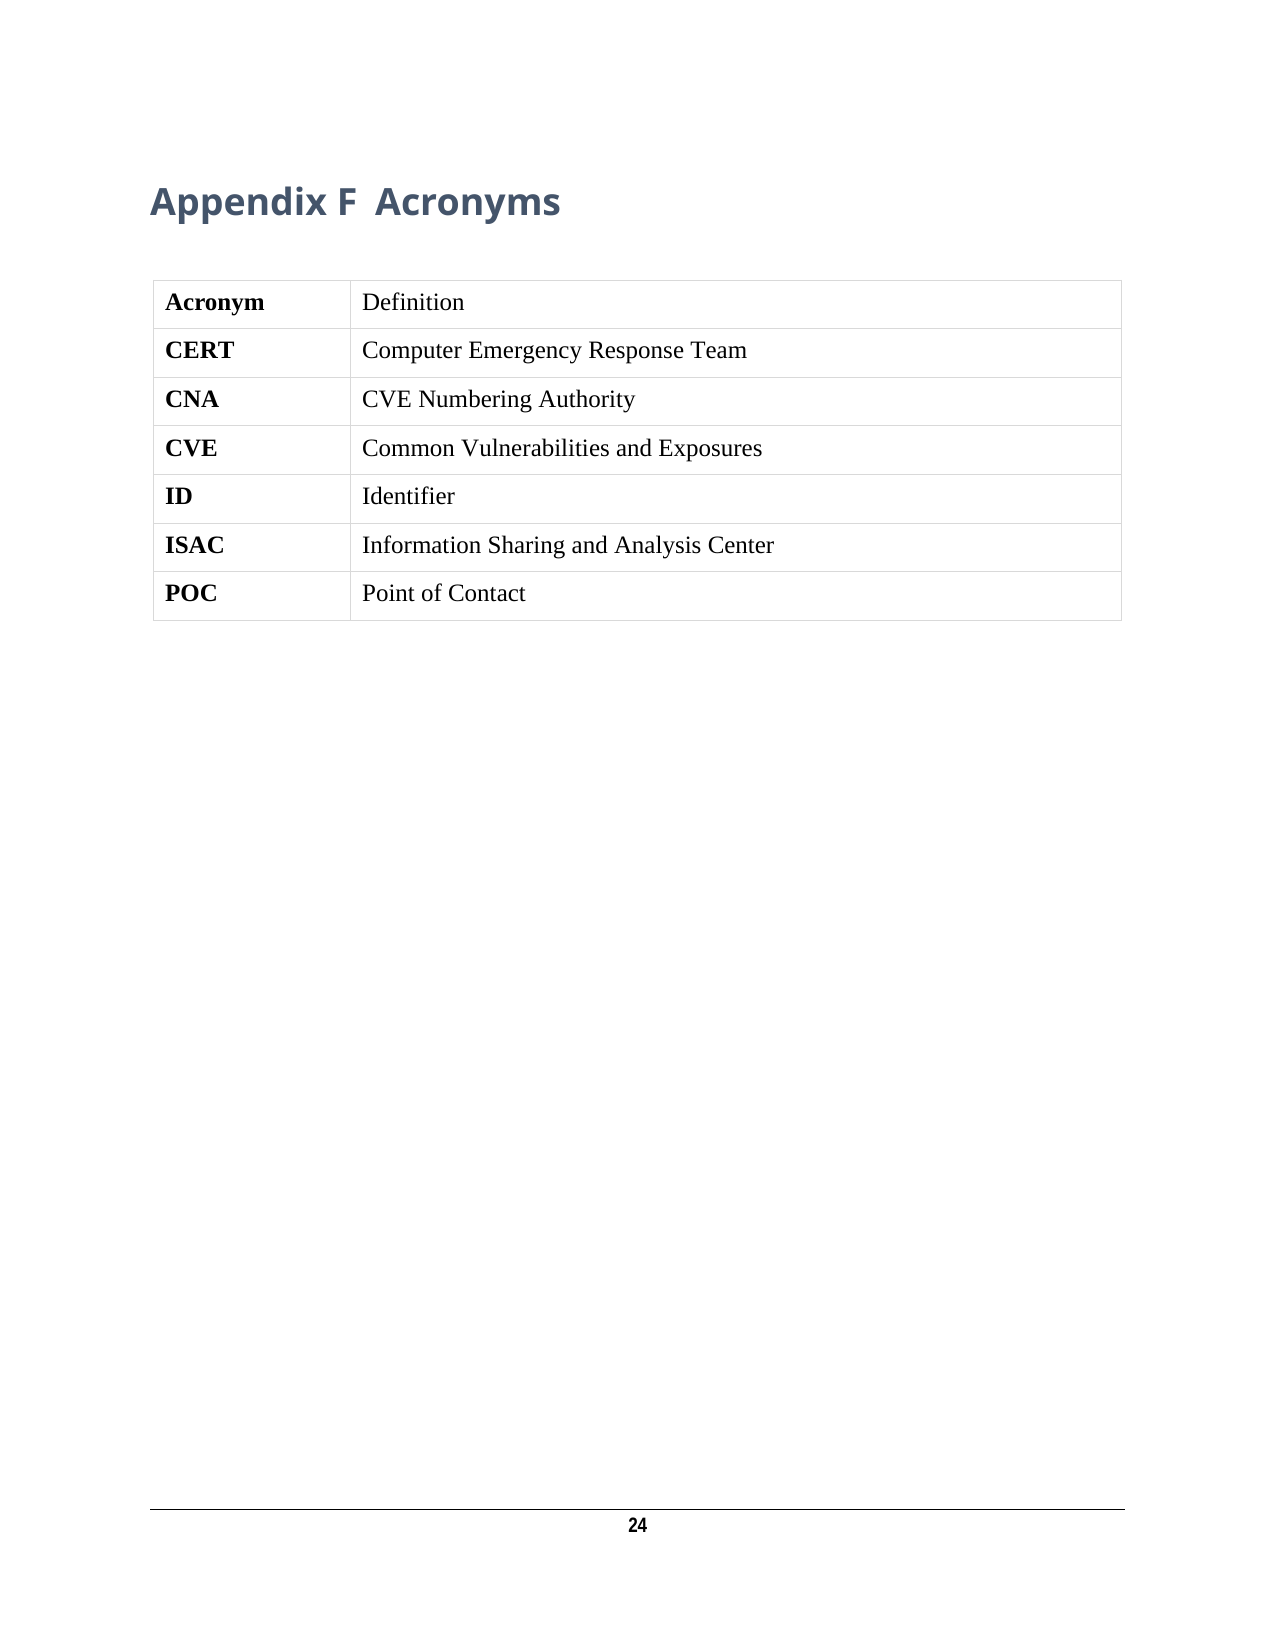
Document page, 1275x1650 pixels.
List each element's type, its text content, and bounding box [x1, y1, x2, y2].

table_cell Information Sharing and Analysis Center [351, 524, 1121, 571]
table_cell CNA [154, 378, 350, 425]
table_cell Point of Contact [351, 572, 1121, 619]
table_cell CVE Numbering Authority [351, 378, 1121, 425]
table_cell CVE [154, 426, 350, 474]
table_cell Computer Emergency Response Team [351, 329, 1121, 377]
table_cell ID [154, 475, 350, 522]
table_cell CERT [154, 329, 350, 377]
table_cell Identifier [351, 475, 1121, 522]
table_cell POC [154, 572, 350, 619]
subtitle Appendix F Acronyms [150, 175, 1125, 226]
table_cell ISAC [154, 524, 350, 571]
table_header Definition [351, 281, 1121, 328]
table_header Acronym [154, 281, 350, 328]
table_cell Common Vulnerabilities and Exposures [351, 426, 1121, 474]
